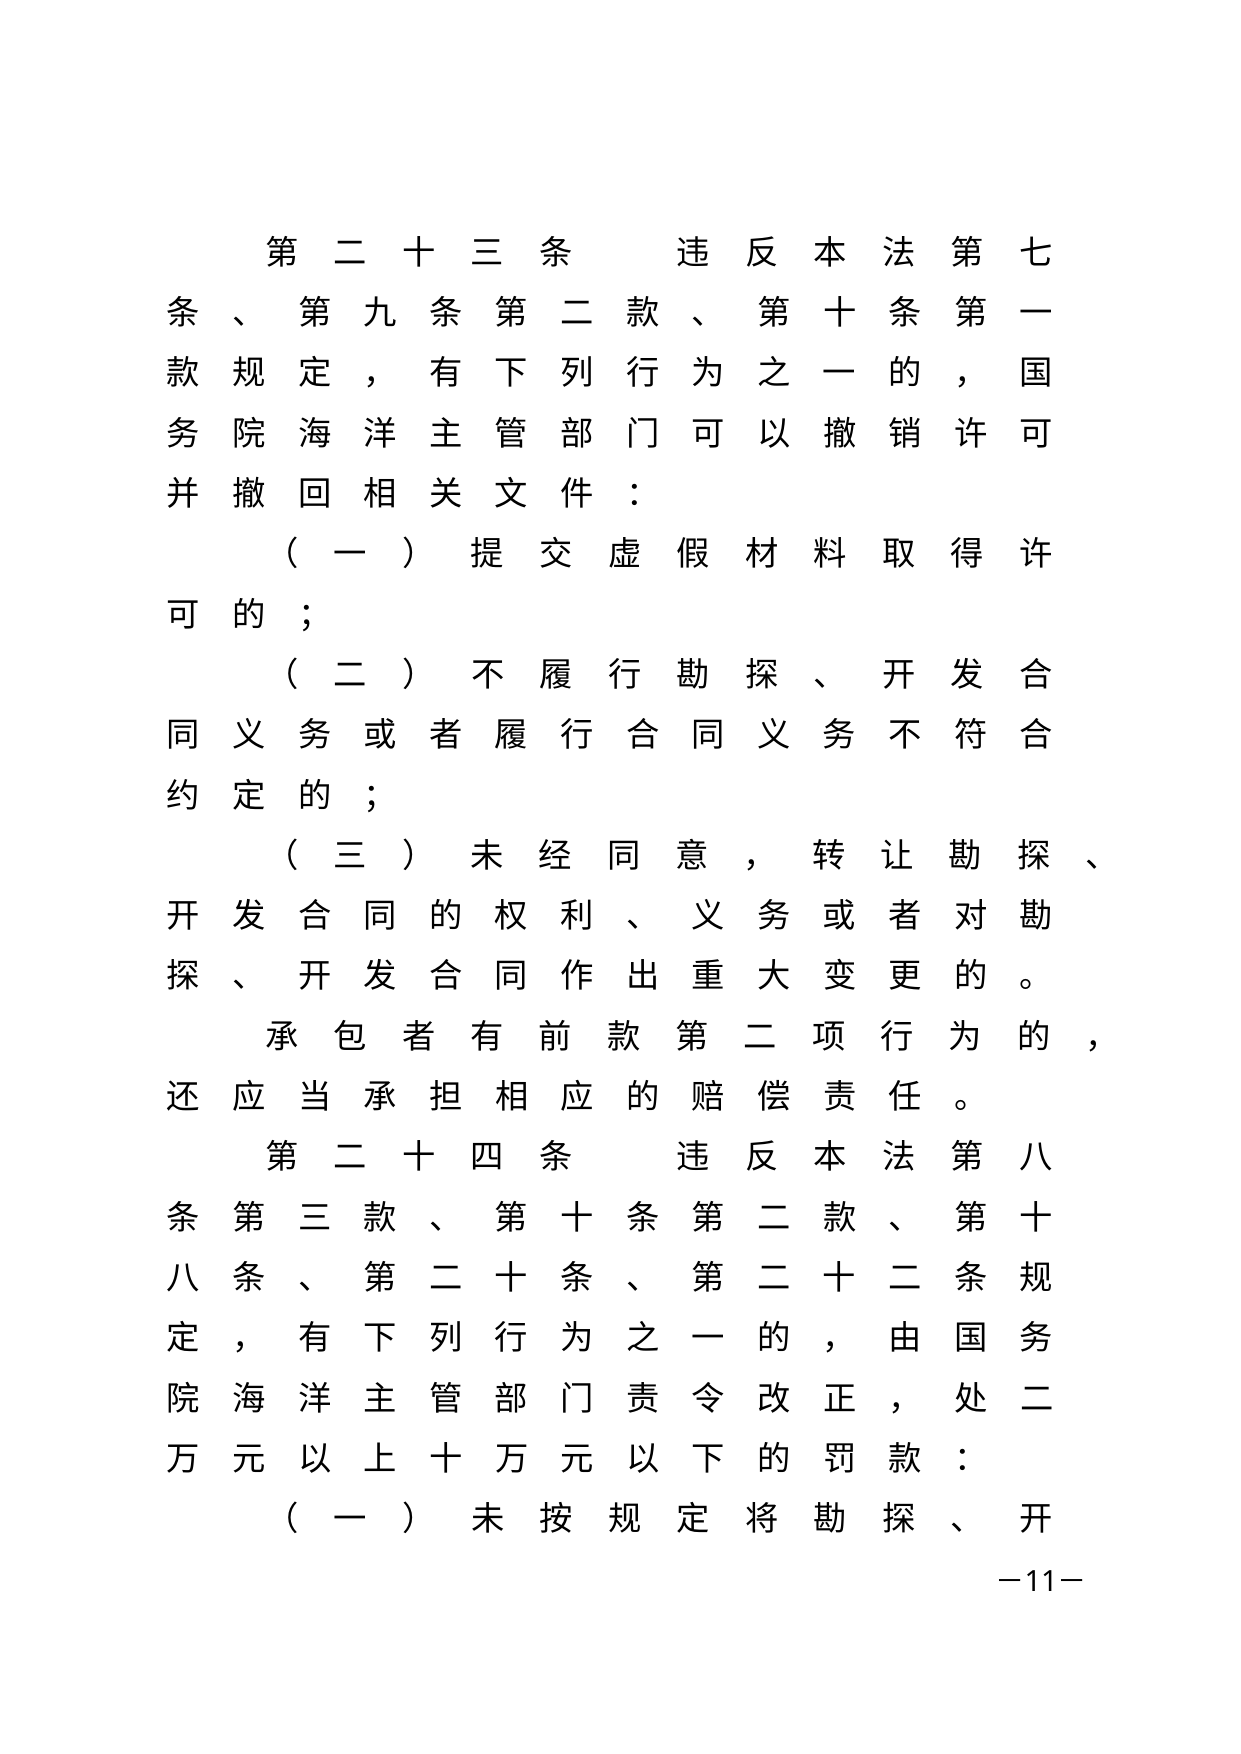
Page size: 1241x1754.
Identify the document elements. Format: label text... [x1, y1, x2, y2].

text 承包者有前款第二项行为的，还应当承担相应的赔偿责任。 [167, 1003, 1085, 1124]
text （一）未按规定将勘探、开发合同副本报备案的； [167, 1486, 1085, 1546]
text 第二十三条 违反本法第七条、第九条第二款、第十条第一款规定，有下列行为之一的，国务院海洋主管部门可以撤销许可并撤回相关文件： [167, 219, 1085, 521]
text （三）未经同意，转让勘探、开发合同的权利、义务或者对勘探、开发合同作出重大变更的。 [167, 823, 1085, 1003]
text （一）提交虚假材料取得许可的； [167, 521, 1085, 642]
text （二）不履行勘探、开发合同义务或者履行合同义务不符合约定的； [167, 642, 1085, 823]
text 第二十四条 违反本法第八条第三款、第十条第二款、第十八条、第二十条、第二十二条规定，有下列行为之一的，由国务院海洋主管部门责令改正，处二万元以上十万元以下的罚款： [167, 1124, 1085, 1486]
